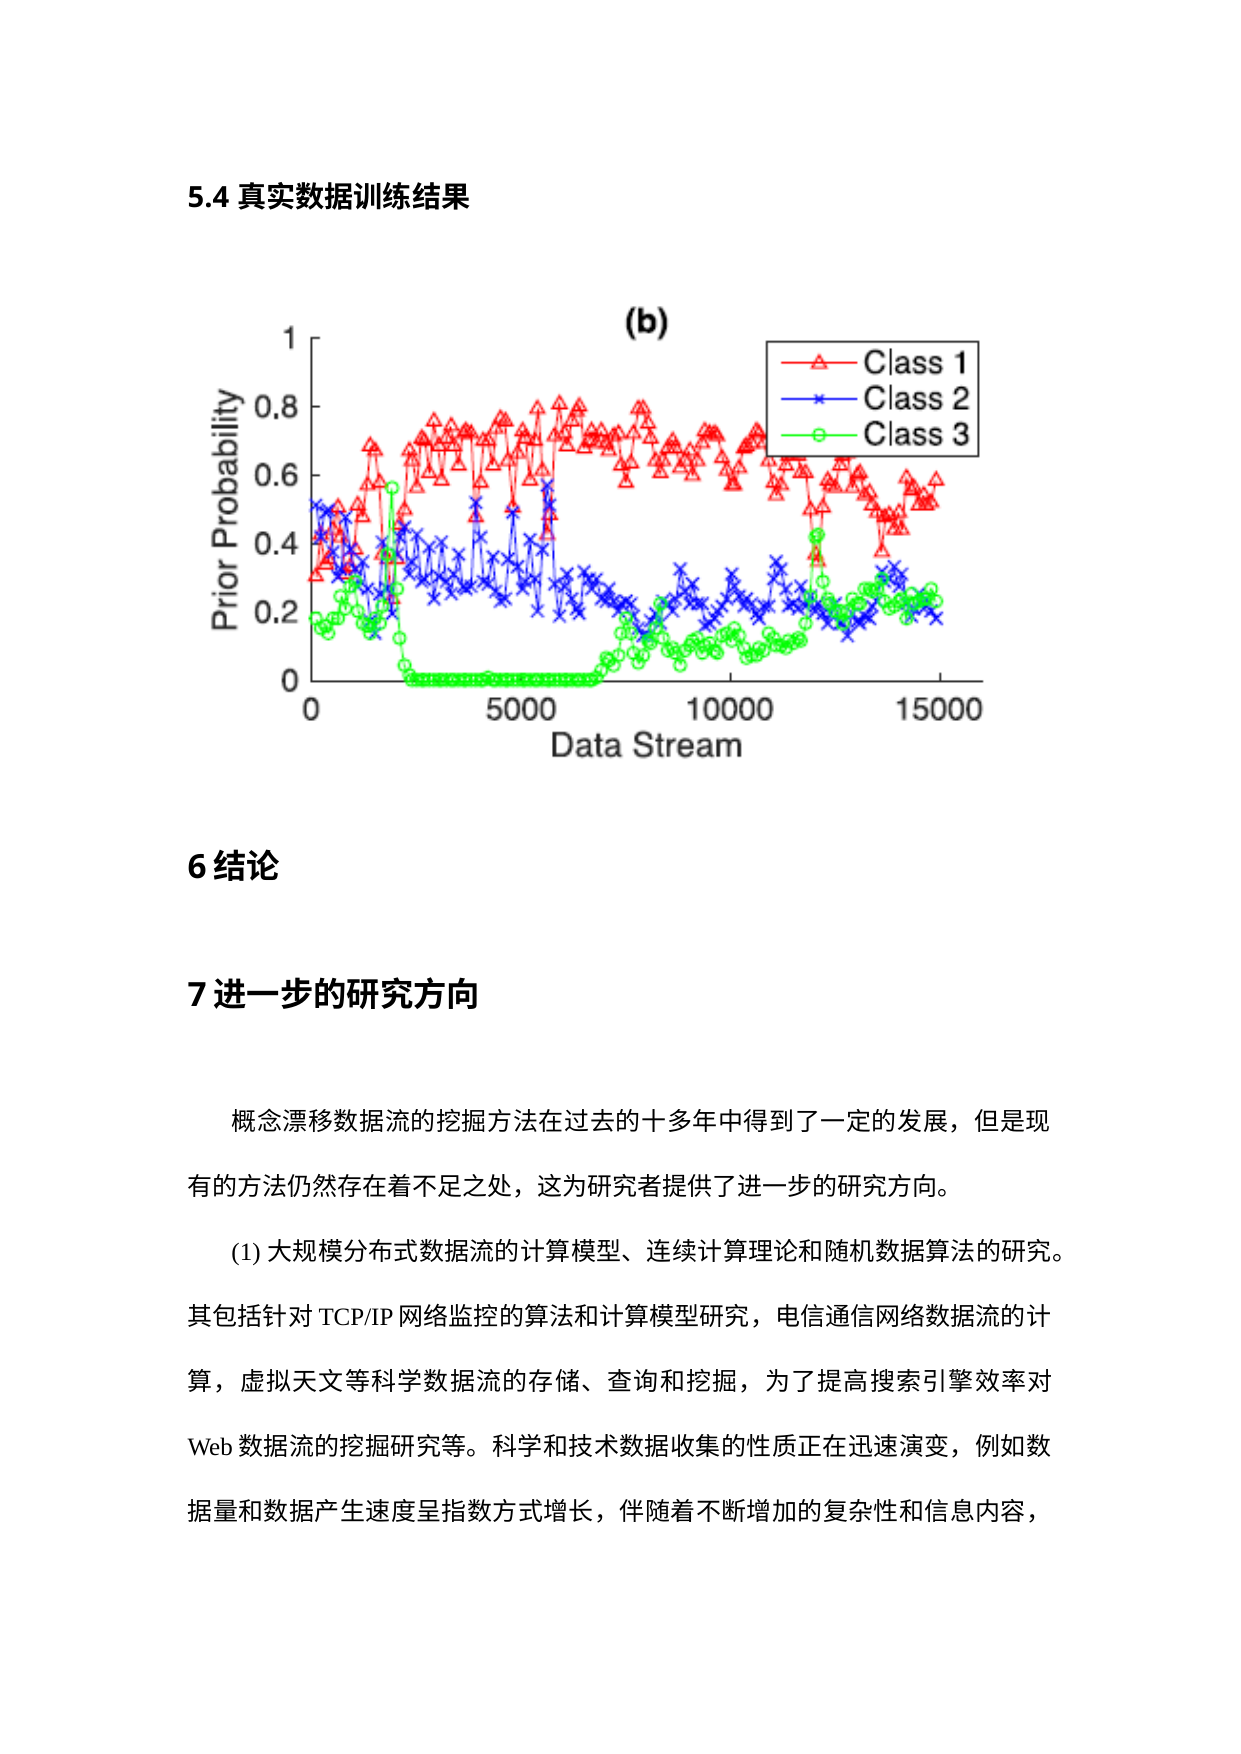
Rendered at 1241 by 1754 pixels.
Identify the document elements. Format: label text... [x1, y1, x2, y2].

text 概念漂移数据流的挖掘方法在过去的十多年中得到了一定的发展，但是现有的方法仍然存在着不足之处，这为研究者提供了进一步的研究方向。 [187, 1087, 1053, 1217]
picture [187, 285, 1055, 782]
text 7进一步的研究方向 [187, 959, 1053, 1024]
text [187, 1217, 1053, 1542]
text 5.4 真实数据训练结果 [187, 162, 1053, 227]
text 6结论 [187, 832, 1053, 897]
